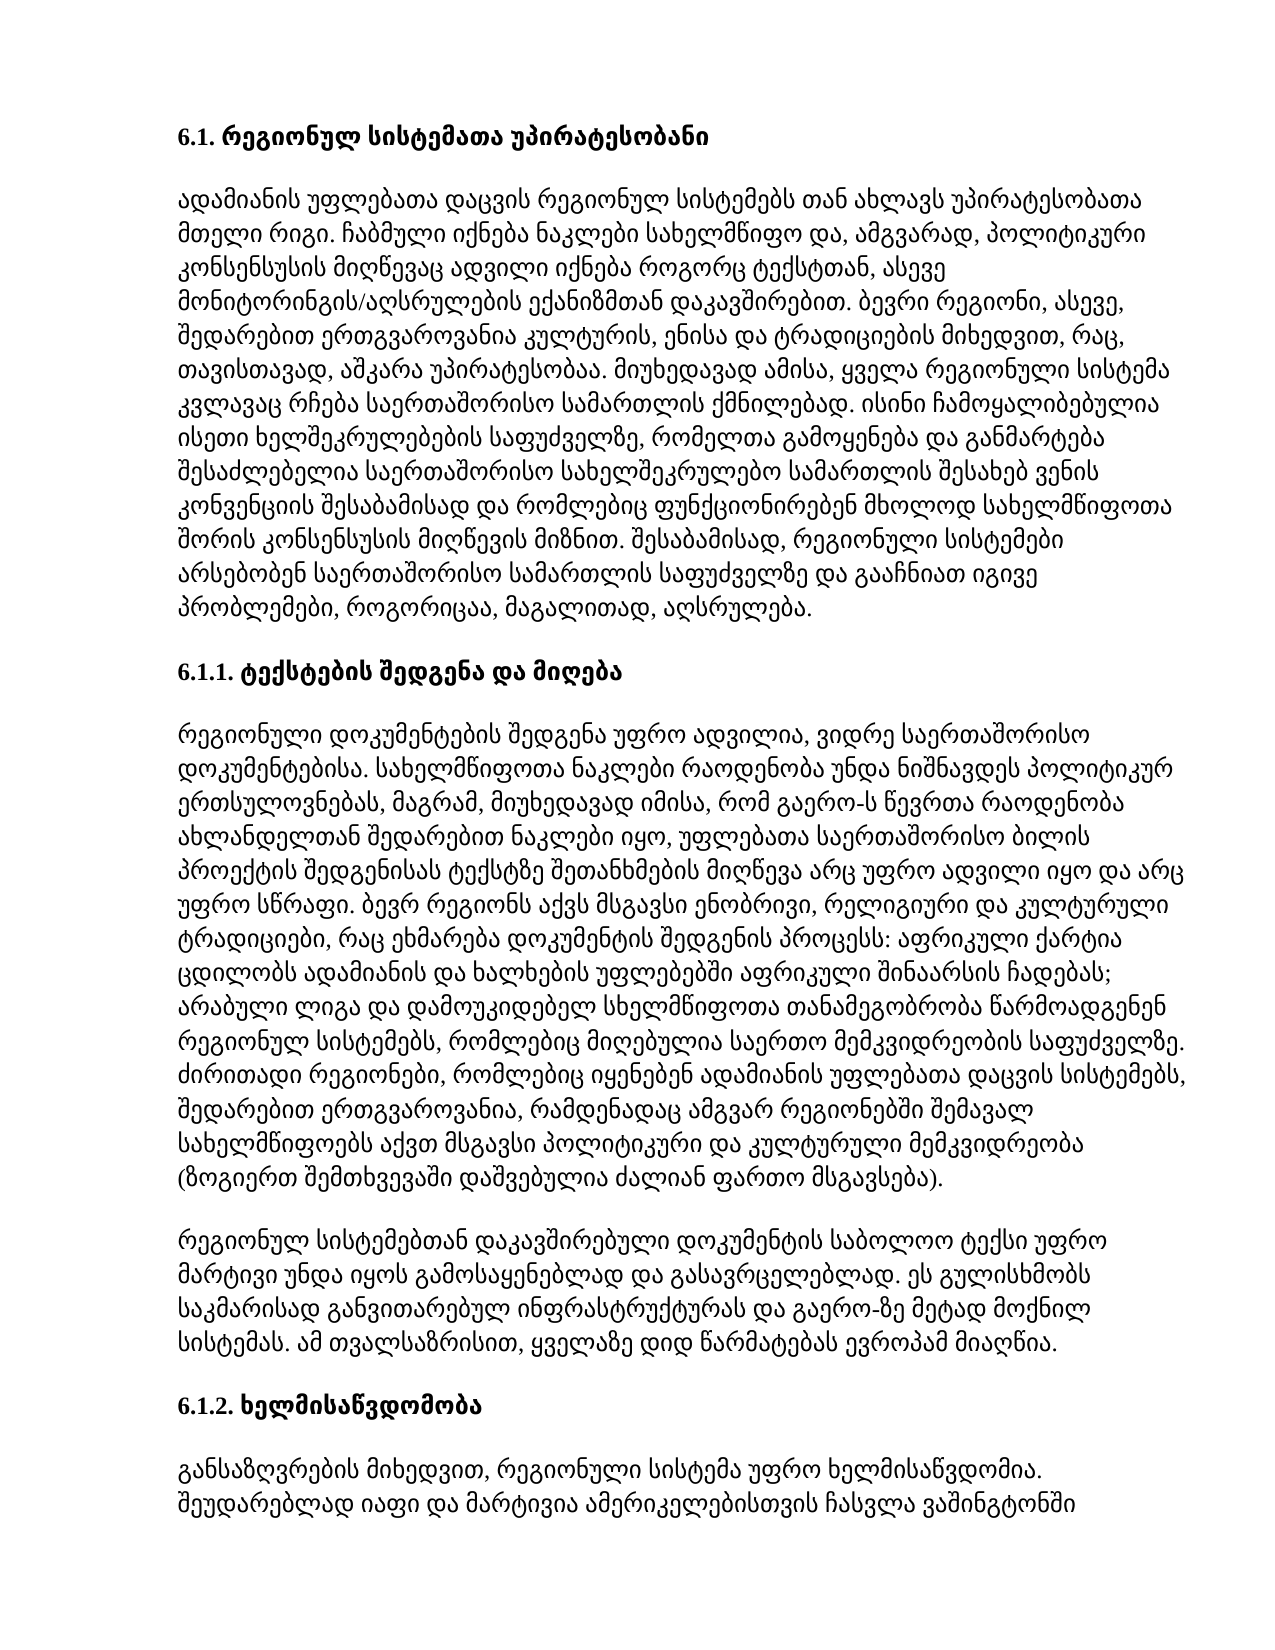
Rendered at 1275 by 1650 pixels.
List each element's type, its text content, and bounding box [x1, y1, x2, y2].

text რეგიონულ სისტემებთან დაკავშირებული დოკუმენტის საბოლოო ტექსი უფრო მარტივი უნდა იყოს გამოსაყენებლად და გასავრცელებლად. ეს გულისხმობს საკმარისად განვითარებულ ინფრასტრუქტურას და გაერო-ზე მეტად მოქნილ სისტემას. ამ თვალსაზრისით, ყველაზე დიდ წარმატებას ევროპამ მიაღწია. [177, 1223, 1186, 1359]
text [177, 1451, 1186, 1519]
text ადამიანის უფლებათა დაცვის რეგიონულ სისტემებს თან ახლავს უპირატესობათა მთელი რიგი. ჩაბმული იქნება ნაკლები სახელმწიფო და, ამგვარად, პოლიტიკური კონსენსუსის მიღწევაც ადვილი იქნება როგორც ტექსტთან, ასევე მონიტორინგის/აღსრულების ექანიზმთან დაკავშირებით. ბევრი რეგიონი, ასევე, შედარებით ერთგვაროვანია კულტურის, ენისა და ტრადიციების მიხედვით, რაც, თავისთავად, აშკარა უპირატესობაა. მიუხედავად ამისა, ყველა რეგიონული სისტემა კვლავაც რჩება საერთაშორისო სამართლის ქმნილებად. ისინი ჩამოყალიბებულია ისეთი ხელშეკრულებების საფუძველზე, რომელთა გამოყენება და განმარტება შესაძლებელია საერთაშორისო სახელშეკრულებო სამართლის შესახებ ვენის კონვენციის შესაბამისად და რომლებიც ფუნქციონირებენ მხოლოდ სახელმწიფოთა შორის კონსენსუსის მიღწევის მიზნით. შესაბამისად, რეგიონული სისტემები არსებობენ საერთაშორისო სამართლის საფუძველზე და გააჩნიათ იგივე პრობლემები, როგორიცაა, მაგალითად, აღსრულება. [177, 181, 1186, 624]
text 6.1.1. ტექსტების შედგენა და მიღება [177, 653, 1186, 687]
text 6.1.2. ხელმისაწვდომობა [177, 1388, 1186, 1422]
text რეგიონული დოკუმენტების შედგენა უფრო ადვილია, ვიდრე საერთაშორისო დოკუმენტებისა. სახელმწიფოთა ნაკლები რაოდენობა უნდა ნიშნავდეს პოლიტიკურ ერთსულოვნებას, მაგრამ, მიუხედავად იმისა, რომ გაერო-ს წევრთა რაოდენობა ახლანდელთან შედარებით ნაკლები იყო, უფლებათა საერთაშორისო ბილის პროექტის შედგენისას ტექსტზე შეთანხმების მიღწევა არც უფრო ადვილი იყო და არც უფრო სწრაფი. ბევრ რეგიონს აქვს მსგავსი ენობრივი, რელიგიური და კულტურული ტრადიციები, რაც ეხმარება დოკუმენტის შედგენის პროცესს: აფრიკული ქარტია ცდილობს ადამიანის და ხალხების უფლებებში აფრიკული შინაარსის ჩადებას; არაბული ლიგა და დამოუკიდებელ სხელმწიფოთა თანამეგობრობა წარმოადგენენ რეგიონულ სისტემებს, რომლებიც მიღებულია საერთო მემკვიდრეობის საფუძველზე. ძირითადი რეგიონები, რომლებიც იყენებენ ადამიანის უფლებათა დაცვის სისტემებს, შედარებით ერთგვაროვანია, რამდენადაც ამგვარ რეგიონებში შემავალ სახელმწიფოებს აქვთ მსგავსი პოლიტიკური და კულტურული მემკვიდრეობა (ზოგიერთ შემთხვევაში დაშვებულია ძალიან ფართო მსგავსება). [177, 717, 1186, 1193]
text 6.1. რეგიონულ სისტემათა უპირატესობანი [177, 118, 1186, 152]
